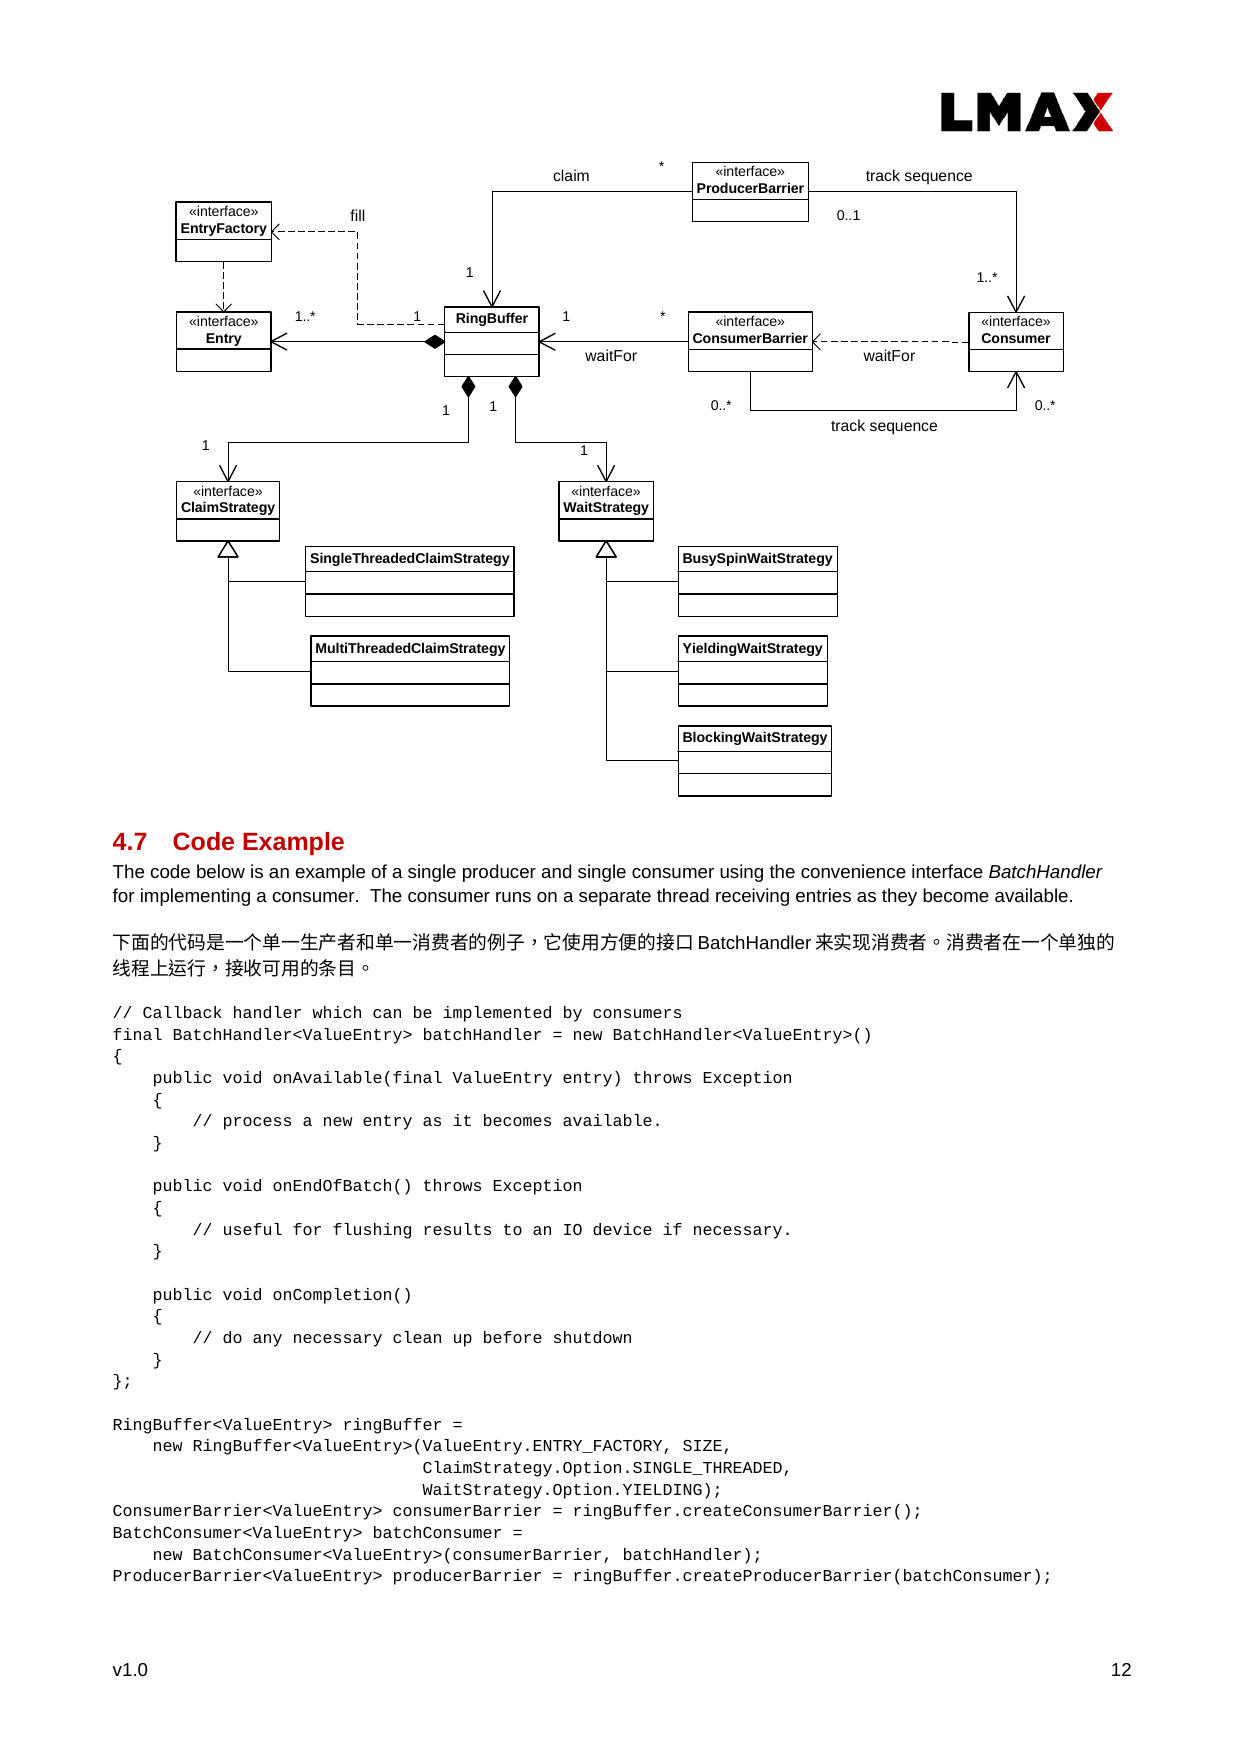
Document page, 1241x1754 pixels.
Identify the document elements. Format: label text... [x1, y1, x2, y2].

picture [922, 73, 1132, 150]
text public void onAvailable(final ValueEntry entry) throws Exception [112, 1069, 1128, 1088]
text final BatchHandler<ValueEntry> batchHandler = new BatchHandler<ValueEntry>() [112, 1026, 1128, 1045]
text ProducerBarrier<ValueEntry> producerBarrier = ringBuffer.createProducerBarrier(batchConsumer); [112, 1568, 1128, 1587]
text BatchConsumer<ValueEntry> batchConsumer = [112, 1524, 1128, 1543]
text } [112, 1134, 1128, 1153]
text new RingBuffer<ValueEntry>(ValueEntry.ENTRY_FACTORY, SIZE, [112, 1438, 1128, 1457]
text WaitStrategy.Option.YIELDING); [112, 1481, 1128, 1500]
text // Callback handler which can be implemented by consumers [112, 1004, 1128, 1023]
text ConsumerBarrier<ValueEntry> consumerBarrier = ringBuffer.createConsumerBarrier(); [112, 1503, 1128, 1522]
text ClaimStrategy.Option.SINGLE_THREADED, [112, 1459, 1128, 1478]
text // do any necessary clean up before shutdown [112, 1329, 1128, 1348]
text { [112, 1199, 1128, 1218]
text { [112, 1091, 1128, 1110]
text { [112, 1308, 1128, 1327]
text The code below is an example of a single producer and single consumer using the convenience interface BatchHandler for implementing a consumer. The consumer runs on a separate thread receiving entries as they become available. [112, 860, 1128, 907]
text RingBuffer<ValueEntry> ringBuffer = [112, 1416, 1128, 1435]
text { [112, 1048, 1128, 1067]
text 下面的代码是一个单一生产者和单一消费者的例子，它使用方便的接口BatchHandler来实现消费者。消费者在一个单独的线程上运行，接收可用的条目。 [112, 931, 1128, 980]
text // useful for flushing results to an IO device if necessary. [112, 1221, 1128, 1240]
text public void onEndOfBatch() throws Exception [112, 1178, 1128, 1197]
text // process a new entry as it becomes available. [112, 1113, 1128, 1132]
text }; [112, 1373, 1128, 1392]
subtitle Code Example [112, 827, 1128, 856]
text } [112, 1351, 1128, 1370]
text public void onCompletion() [112, 1286, 1128, 1305]
text } [112, 1243, 1128, 1262]
text new BatchConsumer<ValueEntry>(consumerBarrier, batchHandler); [112, 1546, 1128, 1565]
